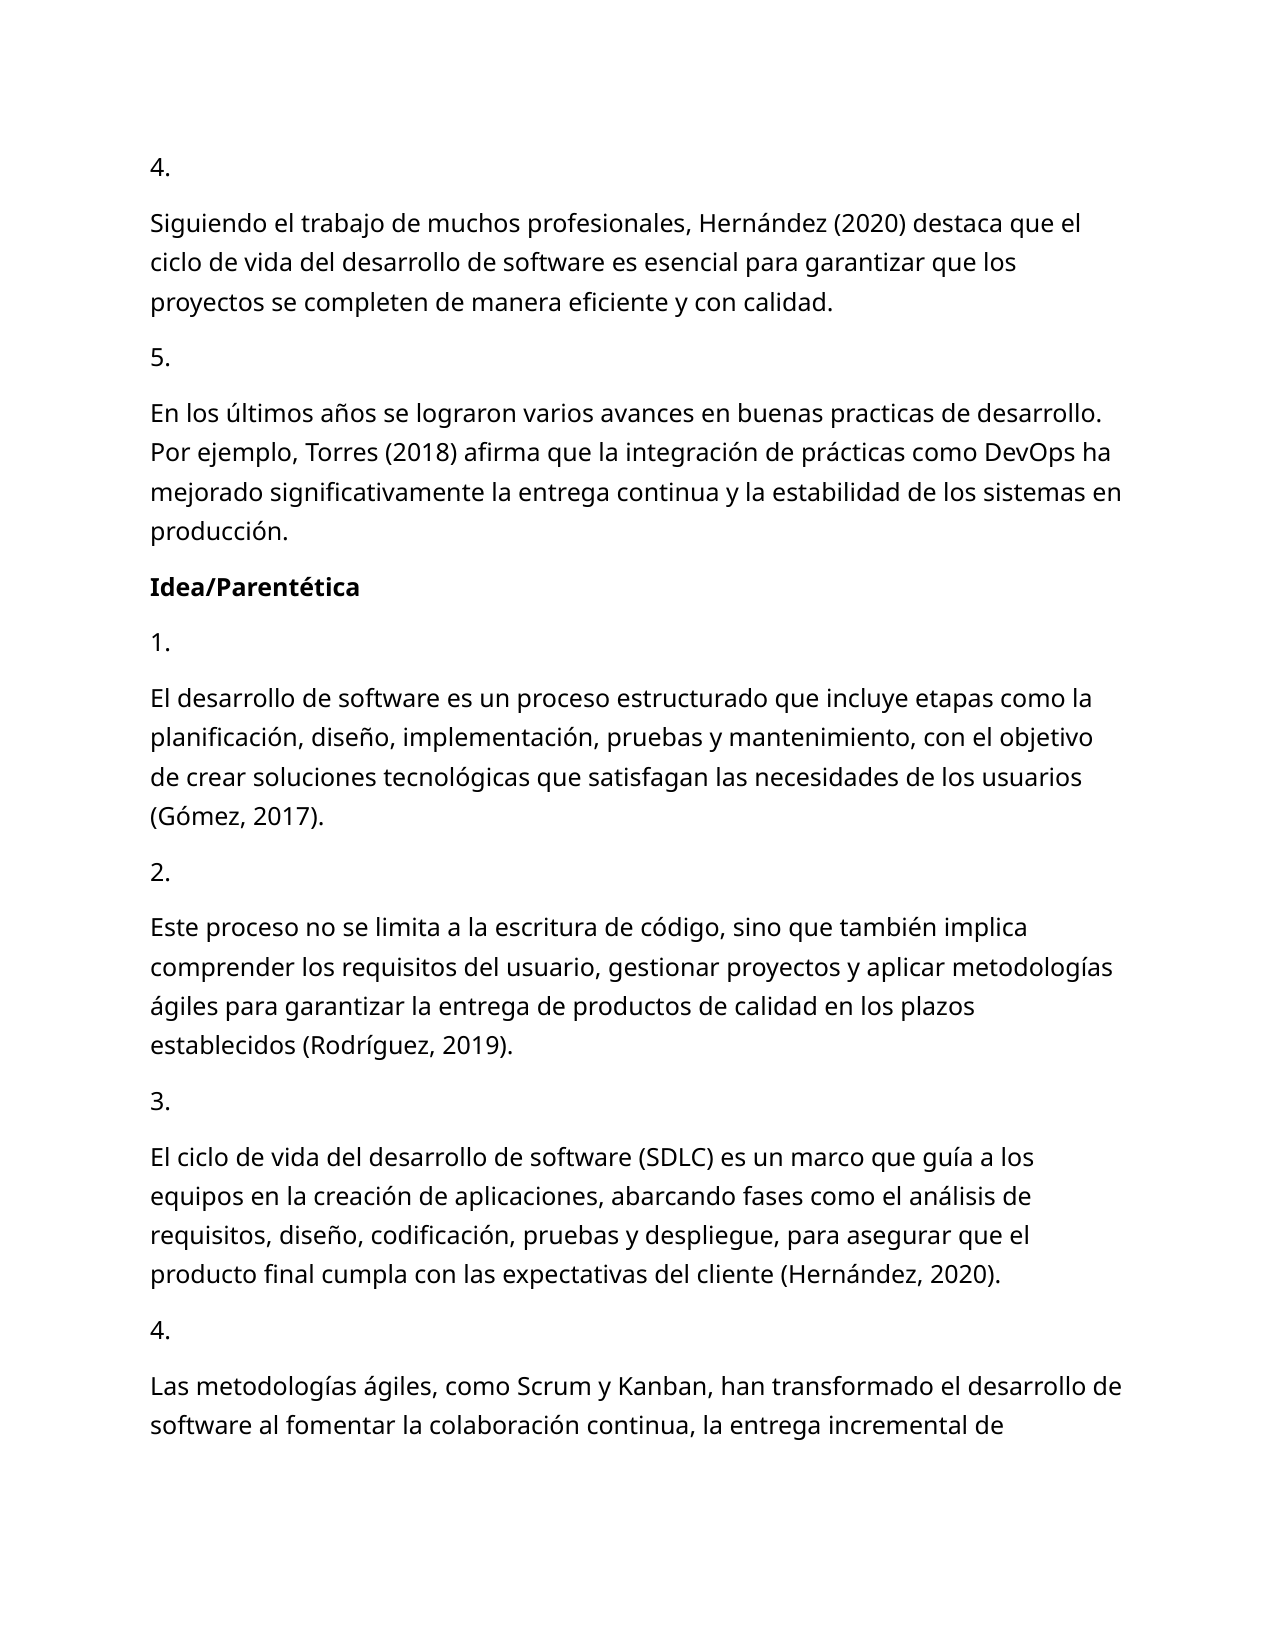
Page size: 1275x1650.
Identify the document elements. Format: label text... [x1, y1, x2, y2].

text 4. [150, 150, 1125, 184]
text El ciclo de vida del desarrollo de software (SDLC) es un marco que guía a los equipos en la creación de aplicaciones, abarcando fases como el análisis de requisitos, diseño, codificación, pruebas y despliegue, para asegurar que el producto final cumpla con las expectativas del cliente (Hernández, 2020). [150, 1139, 1125, 1291]
text En los últimos años se lograron varios avances en buenas practicas de desarrollo. Por ejemplo, Torres (2018) afirma que la integración de prácticas como DevOps ha mejorado significativamente la entrega continua y la estabilidad de los sistemas en producción. [150, 396, 1125, 547]
text 4. [150, 1312, 1125, 1347]
text Este proceso no se limita a la escritura de código, sino que también implica comprender los requisitos del usuario, gestionar proyectos y aplicar metodologías ágiles para garantizar la entrega de productos de calidad en los plazos establecidos (Rodríguez, 2019). [150, 910, 1125, 1062]
text El desarrollo de software es un proceso estructurado que incluye etapas como la planificación, diseño, implementación, pruebas y mantenimiento, con el objetivo de crear soluciones tecnológicas que satisfagan las necesidades de los usuarios (Gómez, 2017). [150, 681, 1125, 832]
text 2. [150, 854, 1125, 888]
text Siguiendo el trabajo de muchos profesionales, Hernández (2020) destaca que el ciclo de vida del desarrollo de software es esencial para garantizar que los proyectos se completen de manera eficiente y con calidad. [150, 206, 1125, 318]
text 3. [150, 1083, 1125, 1117]
text Idea/Parentética [150, 569, 1125, 603]
text 5. [150, 340, 1125, 374]
text 1. [150, 625, 1125, 659]
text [150, 1368, 1125, 1442]
